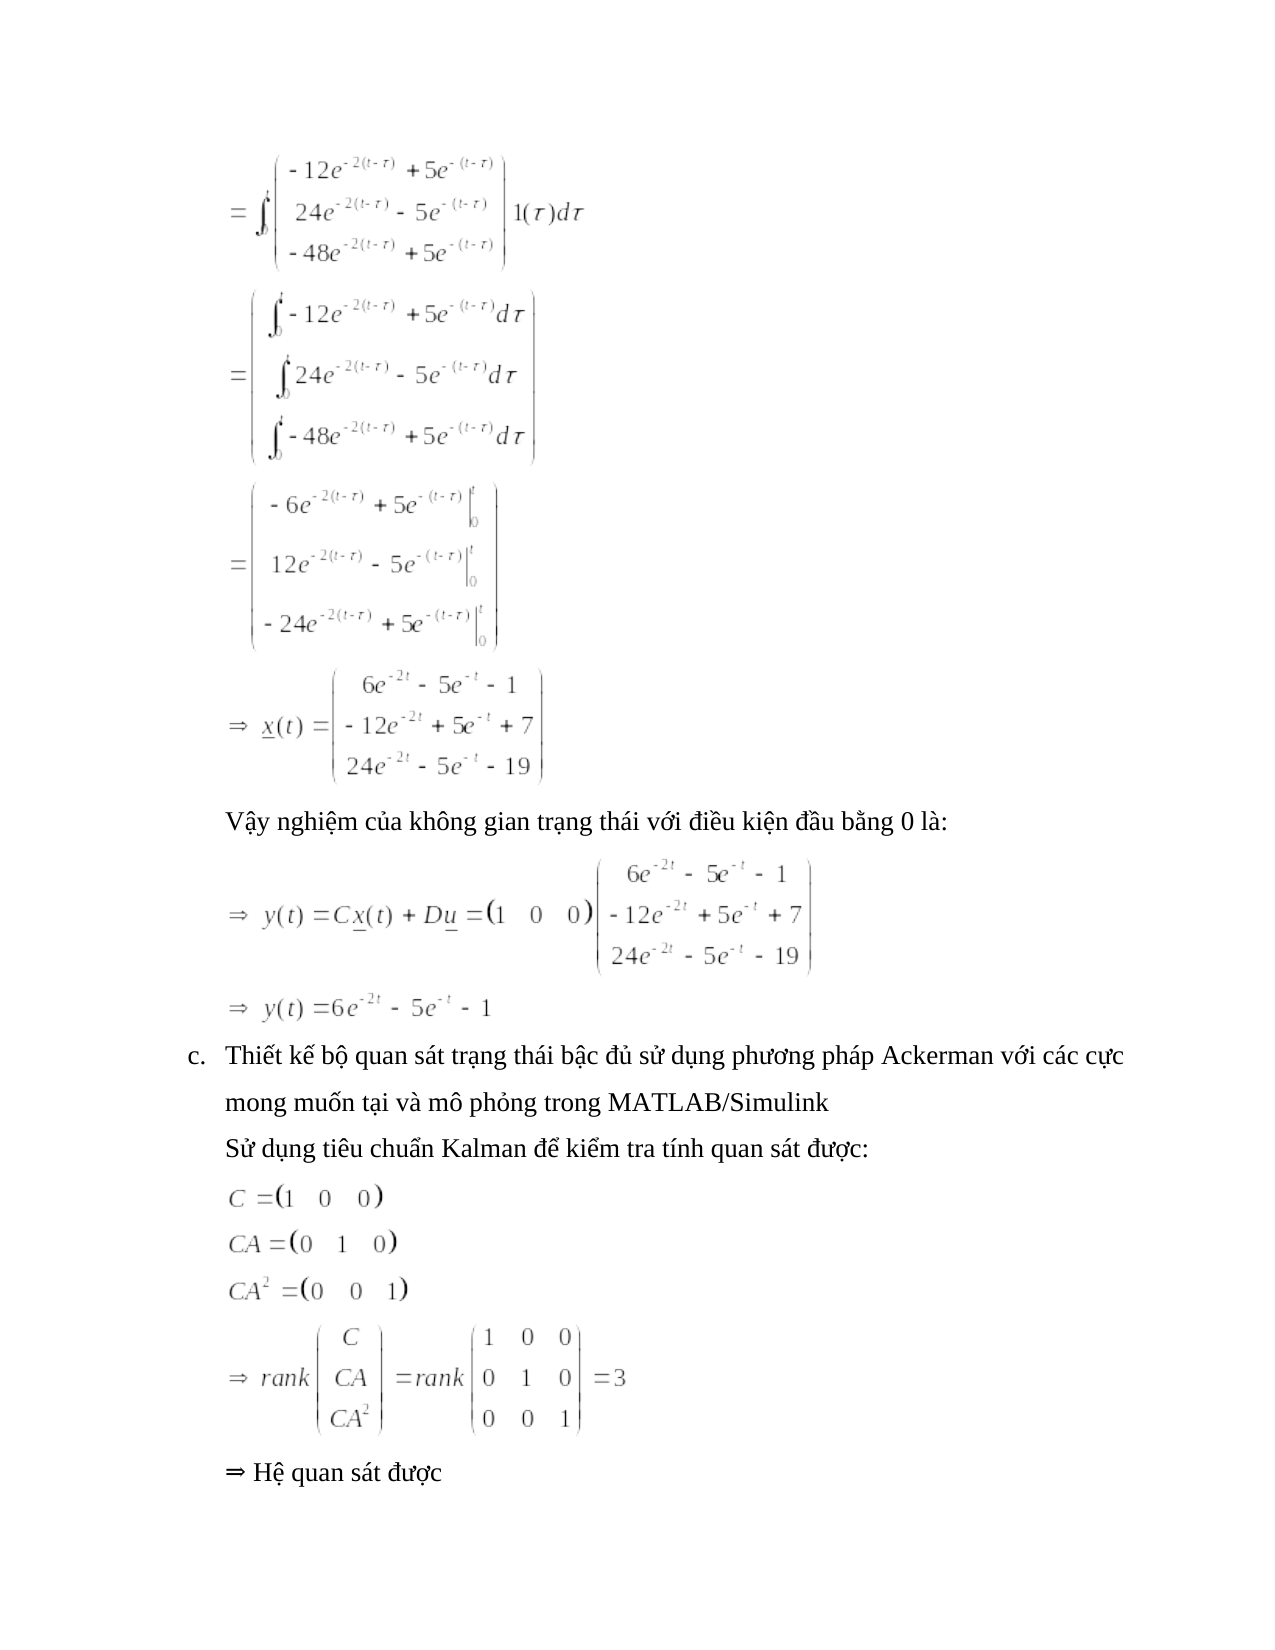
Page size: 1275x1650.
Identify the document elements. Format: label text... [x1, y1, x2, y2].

list Thiết kế bộ quan sát trạng thái bậc đủ sử dụng phương pháp Ackerman với các cực mong muốn tại và mô phỏng trong MATLAB/Simulink [187, 1039, 1125, 1117]
list Sử dụng tiêu chuẩn Kalman để kiểm tra tính quan sát được: [225, 1132, 1125, 1164]
list Hệ quan sát được [225, 1457, 1125, 1488]
list Vậy nghiệm của không gian trạng thái với điều kiện đầu bằng 0 là: [225, 805, 1125, 837]
